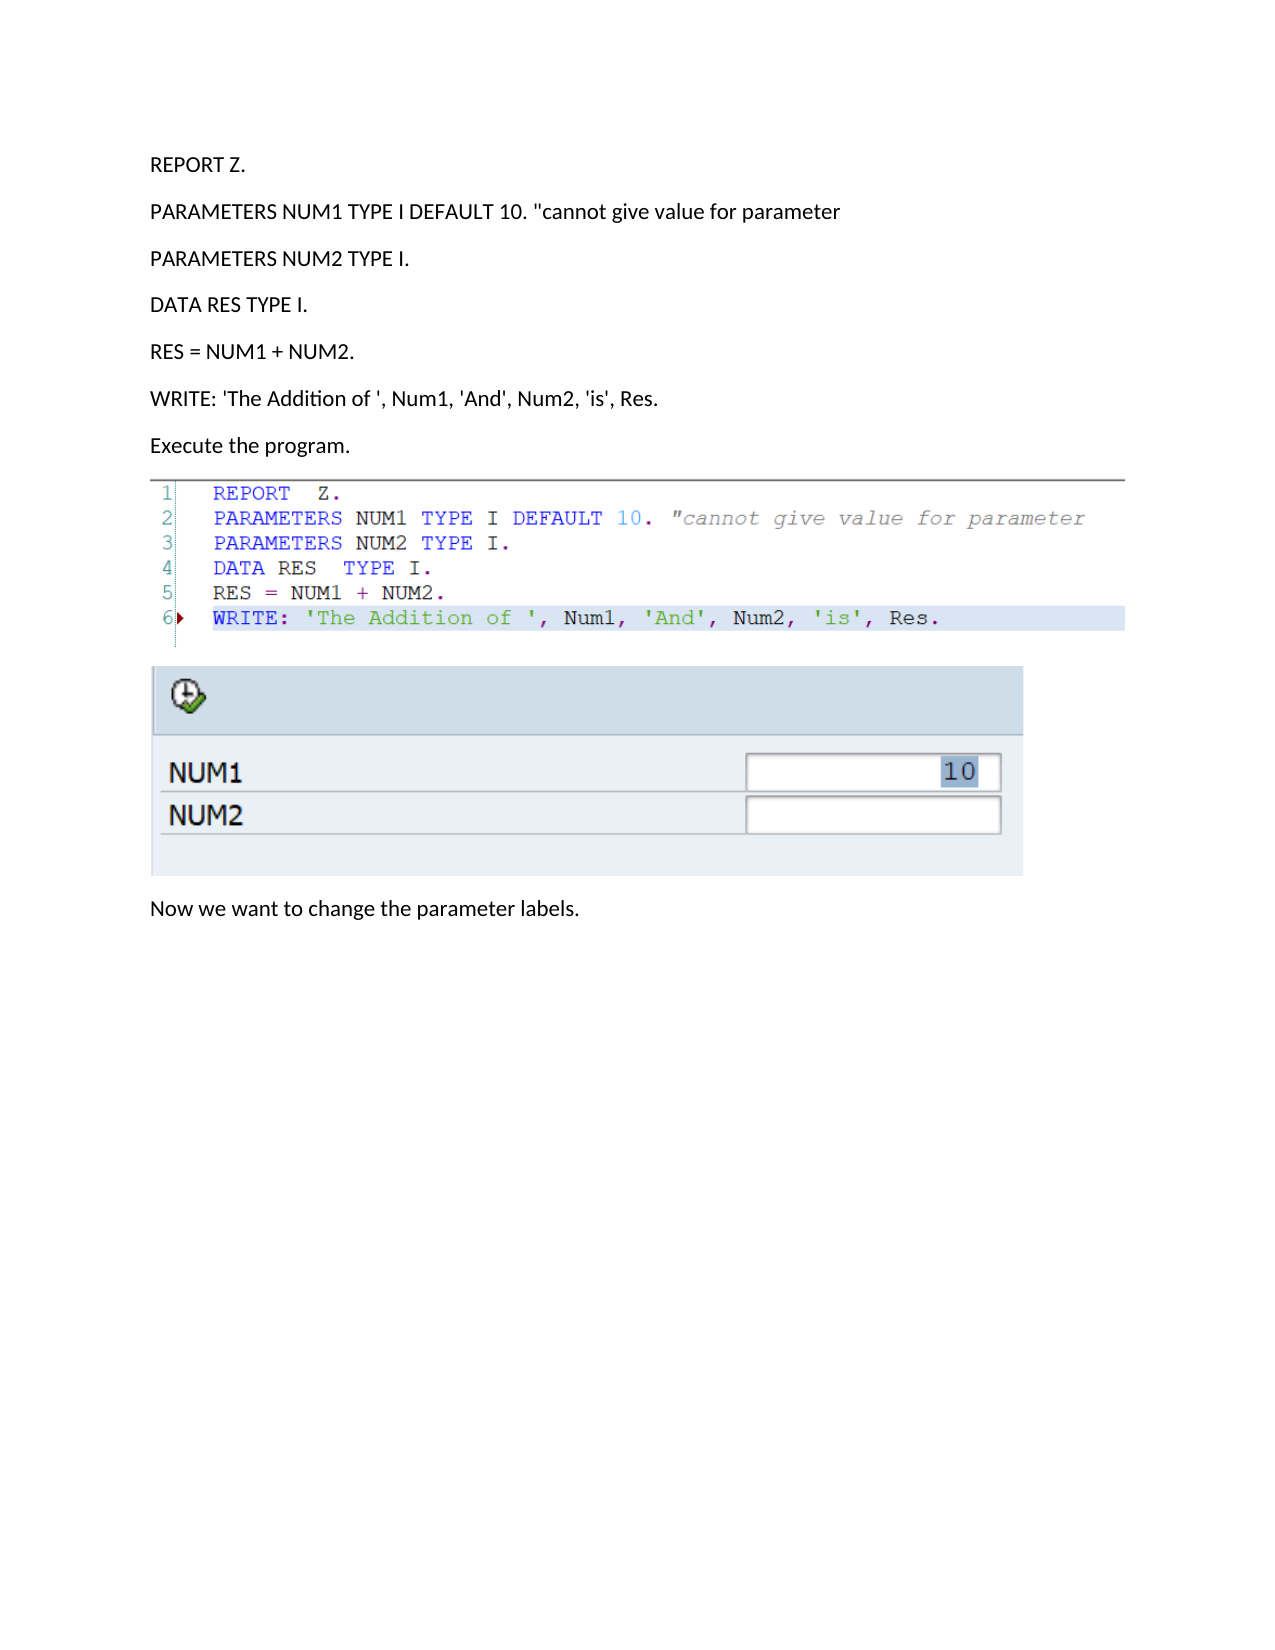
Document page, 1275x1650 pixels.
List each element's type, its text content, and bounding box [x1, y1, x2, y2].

text REPORT Z. [150, 150, 1125, 178]
text Now we want to change the parameter labels. [150, 894, 1125, 922]
text RES = NUM1 + NUM2. [150, 337, 1125, 366]
picture [150, 666, 1024, 876]
text WRITE: 'The Addition of ', Num1, 'And', Num2, 'is', Res. [150, 384, 1125, 412]
text PARAMETERS NUM1 TYPE I DEFAULT 10. "cannot give value for parameter [150, 197, 1125, 225]
picture [150, 478, 1125, 647]
text Execute the program. [150, 431, 1125, 459]
text DATA RES TYPE I. [150, 291, 1125, 319]
text PARAMETERS NUM2 TYPE I. [150, 244, 1125, 272]
